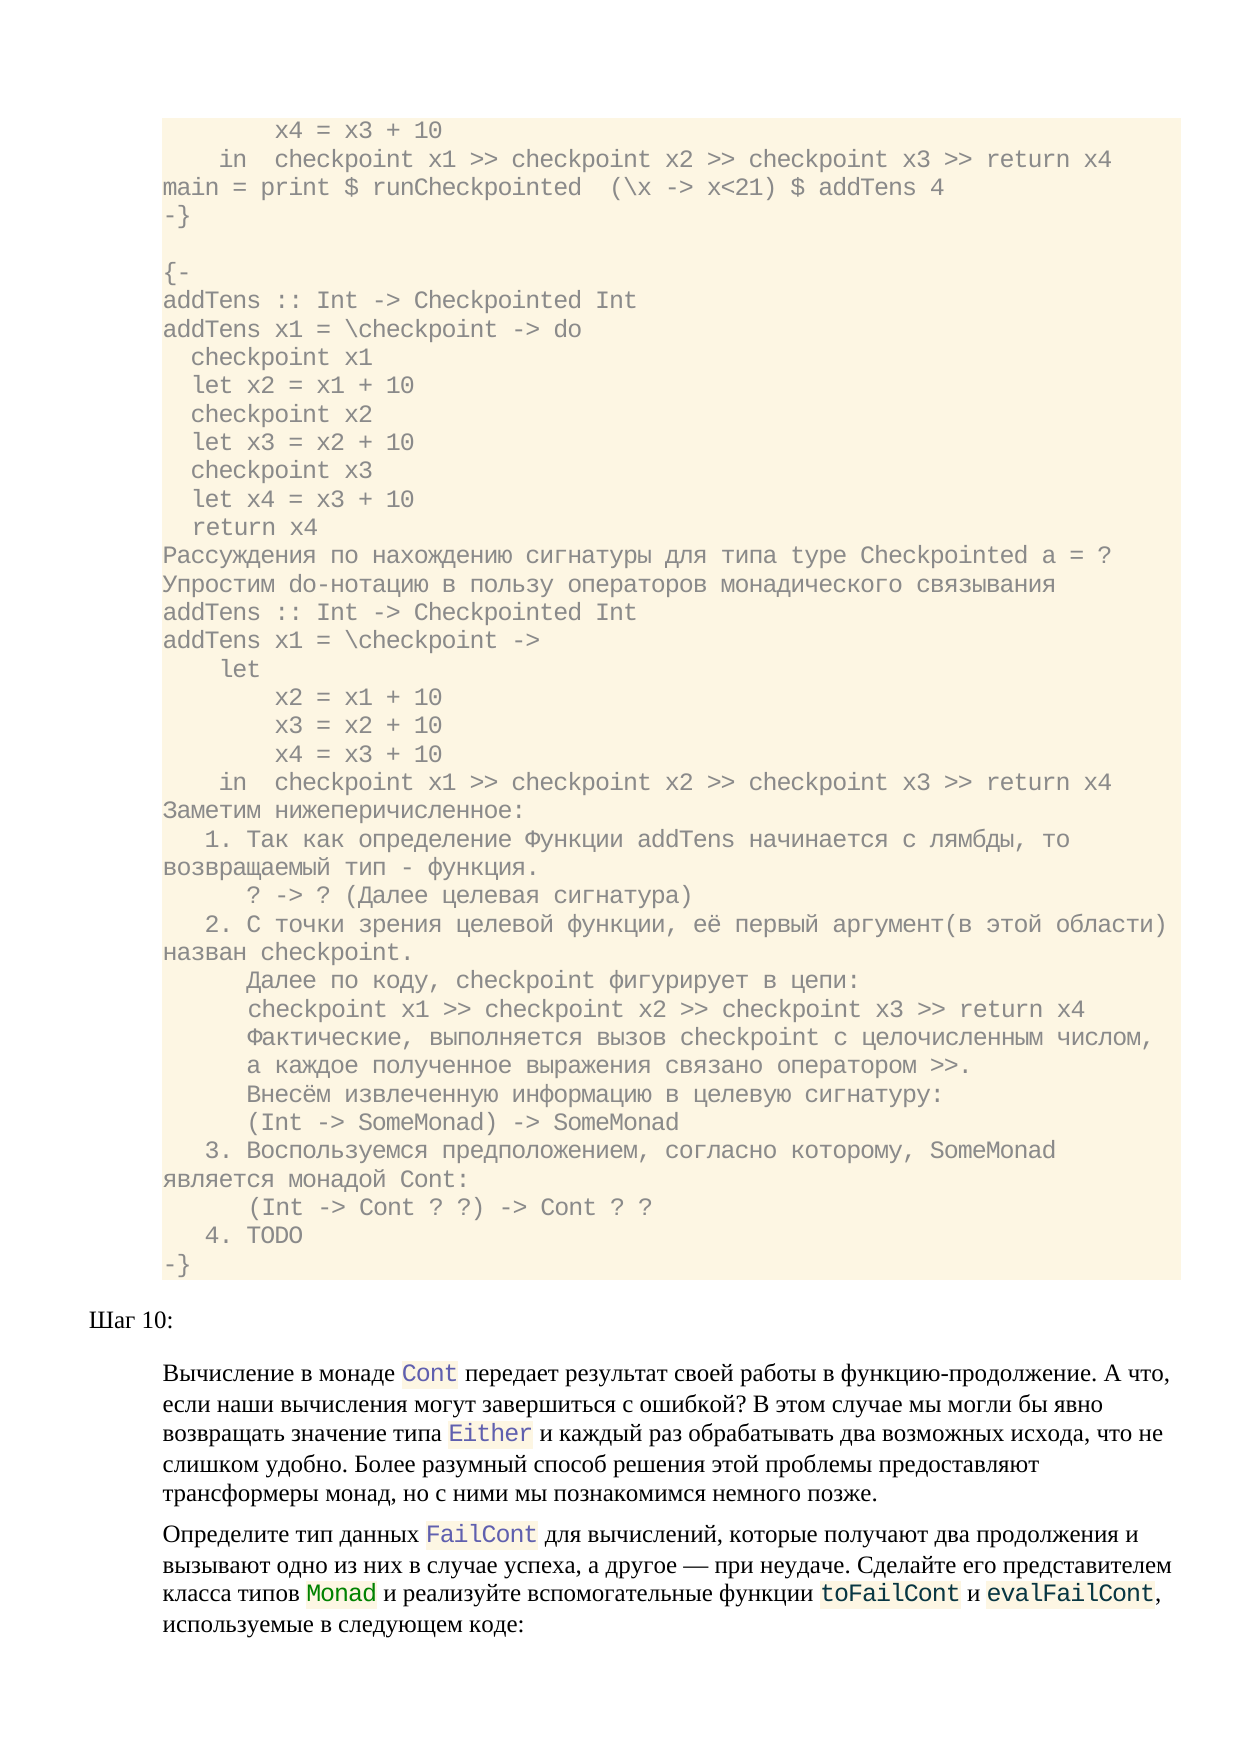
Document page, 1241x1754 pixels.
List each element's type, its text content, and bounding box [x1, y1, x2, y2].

text addTens x1 = \checkpoint -> do [162, 316, 1181, 345]
text (Int -> SomeMonad) -> SomeMonad [162, 1110, 1181, 1138]
text Внесём извлеченную информацию в целевую сигнатуру: [162, 1081, 1181, 1110]
text 1. Так как определение Функции addTens начинается с лямбды, то возвращаемый тип - функция. [162, 826, 1181, 883]
text checkpoint x1 [162, 345, 1181, 373]
text return x4 [162, 515, 1181, 543]
text Определите тип данных FailCont для вычислений, которые получают два продолжения и вызывают одно из них в случае успеха, а другое — при неудаче. Сделайте его представителем класса типов Monad и реализуйте вспомогательные функции toFailCont и evalFailCont, используемые в следующем коде: [162, 1519, 1181, 1638]
text Фактические, выполняется вызов checkpoint с целочисленным числом, [162, 1025, 1181, 1053]
text addTens x1 = \checkpoint -> [162, 628, 1181, 656]
text -} [162, 203, 1181, 231]
text Вычисление в монаде Cont передает результат своей работы в функцию-продолжение. А что, если наши вычисления могут завершиться с ошибкой? В этом случае мы могли бы явно возвращать значение типа Either и каждый раз обрабатывать два возможных исхода, что не слишком удобно. Более разумный способ решения этой проблемы предоставляют трансформеры монад, но с ними мы познакомимся немного позже. [162, 1358, 1181, 1506]
text 4. TODO [162, 1223, 1181, 1251]
text let x2 = x1 + 10 [162, 373, 1181, 401]
text addTens :: Int -> Checkpointed Int [162, 600, 1181, 628]
subtitle Шаг 10: [89, 1305, 1181, 1333]
text x3 = x2 + 10 [162, 713, 1181, 741]
text let x4 = x3 + 10 [162, 486, 1181, 515]
text in checkpoint x1 >> checkpoint x2 >> checkpoint x3 >> return x4 [162, 770, 1181, 798]
text checkpoint x1 >> checkpoint x2 >> checkpoint x3 >> return x4 [162, 996, 1181, 1025]
text Упростим do-нотацию в пользу операторов монадического связывания [162, 571, 1181, 600]
text {- [162, 260, 1181, 288]
text (Int -> Cont ? ?) -> Cont ? ? [162, 1195, 1181, 1223]
text x4 = x3 + 10 [162, 741, 1181, 770]
text checkpoint x2 [162, 401, 1181, 430]
text 2. С точки зрения целевой функции, её первый аргумент(в этой области) назван checkpoint. [162, 911, 1181, 968]
text Рассуждения по нахождению сигнатуры для типа type Checkpointed a = ? [162, 543, 1181, 571]
text -} [162, 1251, 1181, 1280]
text let [162, 656, 1181, 685]
text ? -> ? (Далее целевая сигнатура) [162, 883, 1181, 911]
text а каждое полученное выражения связано оператором >>. [162, 1053, 1181, 1081]
text in checkpoint x1 >> checkpoint x2 >> checkpoint x3 >> return x4 [162, 146, 1181, 175]
text Далее по коду, checkpoint фигурирует в цепи: [162, 968, 1181, 996]
text addTens :: Int -> Checkpointed Int [162, 288, 1181, 316]
text checkpoint x3 [162, 458, 1181, 486]
text 3. Воспользуемся предположением, согласно которому, SomeMonad является монадой Cont: [162, 1138, 1181, 1195]
text x2 = x1 + 10 [162, 685, 1181, 713]
text x4 = x3 + 10 [162, 118, 1181, 146]
text main = print $ runCheckpointed (\x -> x<21) $ addTens 4 [162, 175, 1181, 203]
text let x3 = x2 + 10 [162, 430, 1181, 458]
text Заметим нижеперичисленное: [162, 798, 1181, 826]
